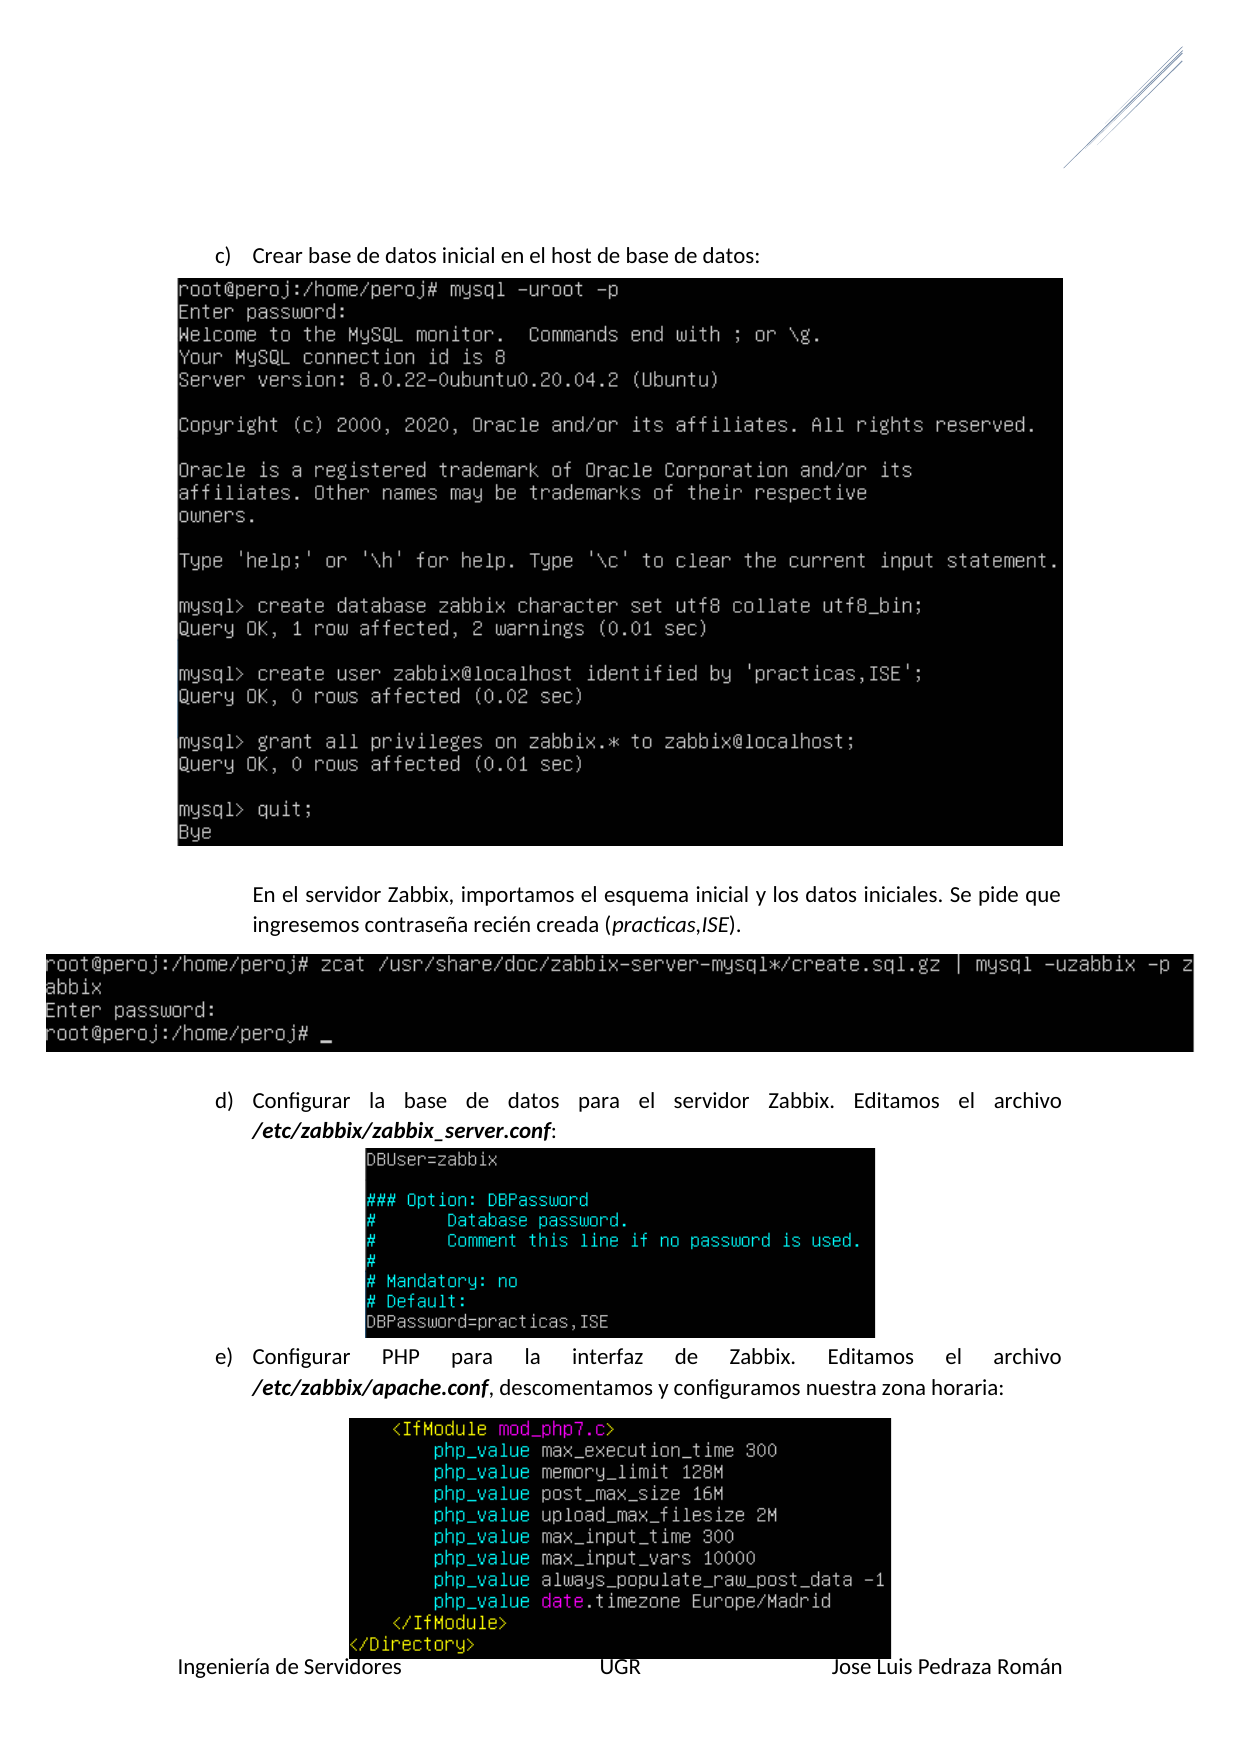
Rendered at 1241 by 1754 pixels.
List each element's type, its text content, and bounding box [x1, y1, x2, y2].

picture [349, 1418, 892, 1659]
list Configurar la base de datos para el servidor Zabbix. Editamos el archivo /etc/zabbix/zabbix_server.conf: [215, 1086, 1063, 1145]
picture [177, 278, 1063, 846]
picture [46, 954, 1195, 1052]
picture [365, 1148, 876, 1338]
list Crear base de datos inicial en el host de base de datos: [215, 241, 1063, 269]
list En el servidor Zabbix, importamos el esquema inicial y los datos iniciales. Se pide que ingresemos contraseña recién creada (practicas,ISE). [252, 880, 1063, 939]
